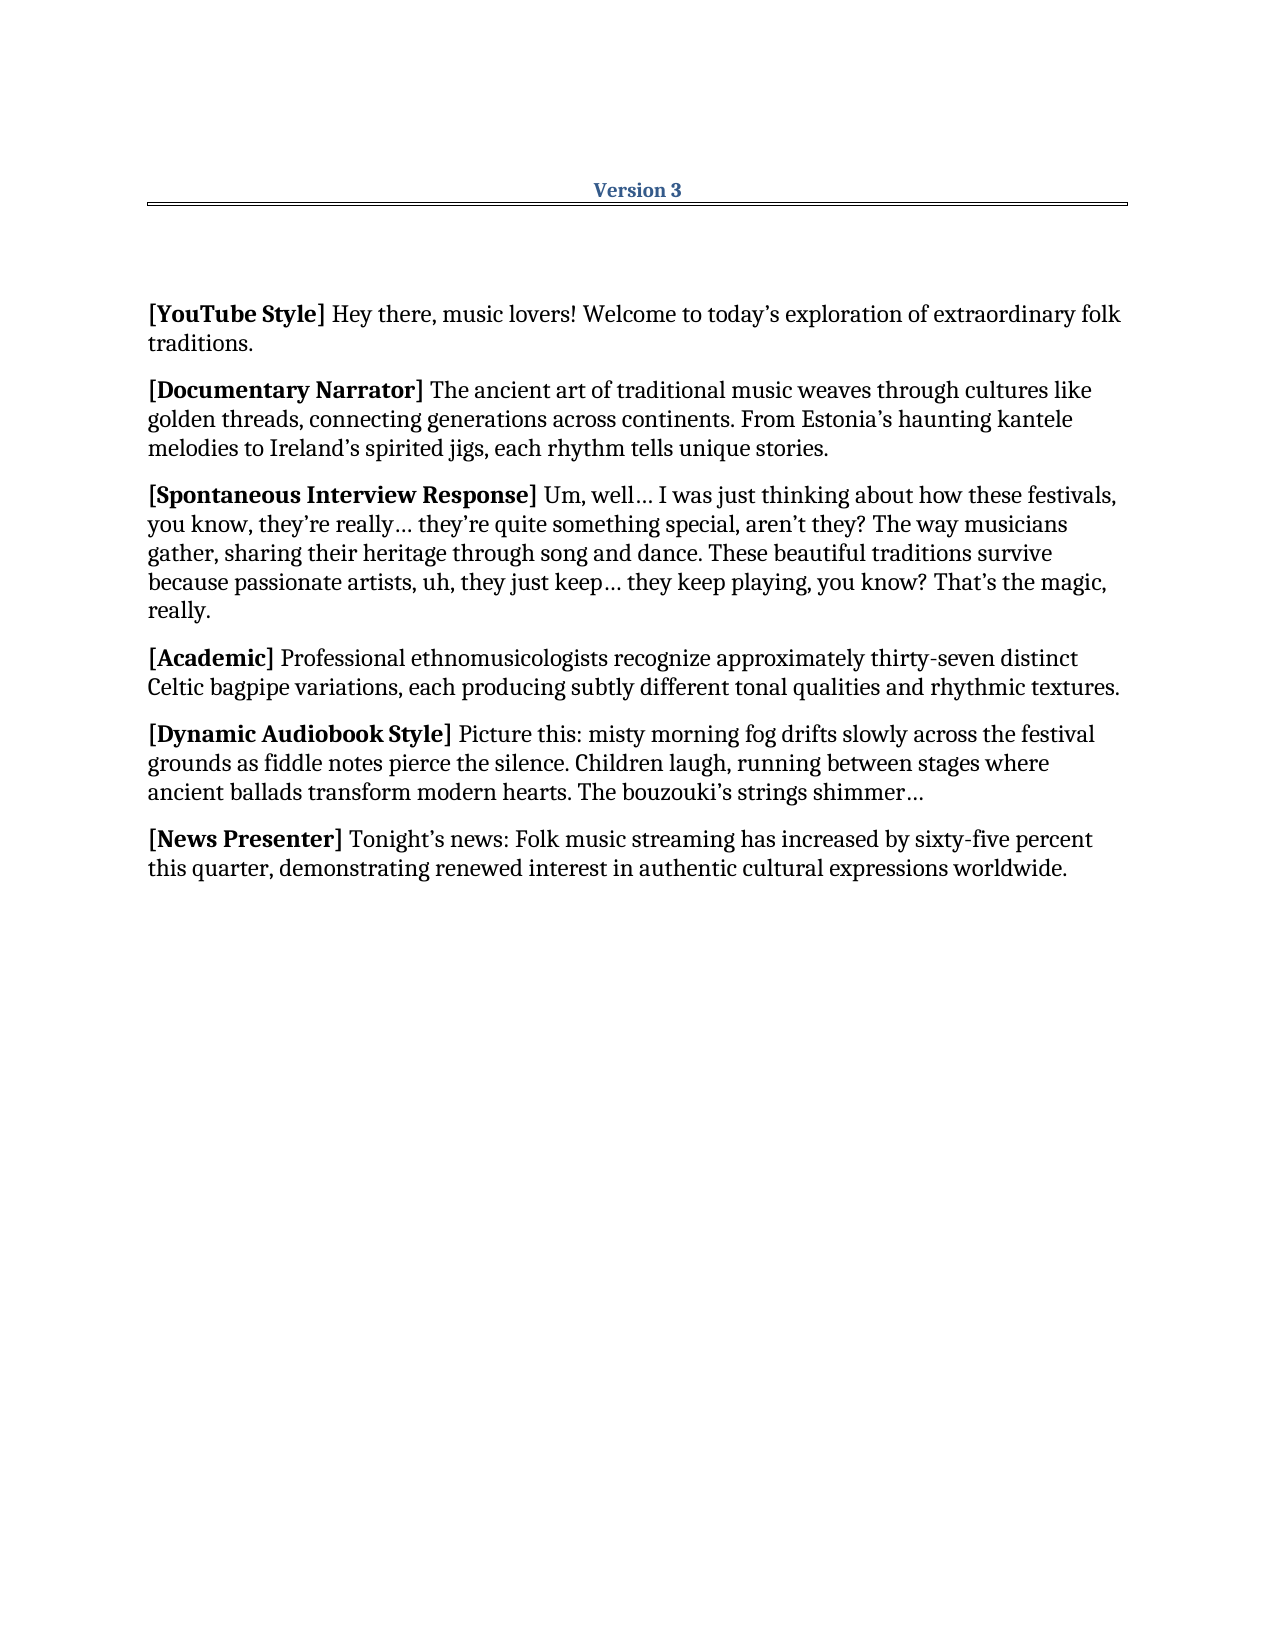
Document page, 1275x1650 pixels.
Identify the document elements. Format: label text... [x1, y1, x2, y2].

text [Documentary Narrator] The ancient art of traditional music weaves through cultures like golden threads, connecting generations across continents. From Estonia’s haunting kantele melodies to Ireland’s spirited jigs, each rhythm tells unique stories. [148, 376, 1127, 462]
text [Academic] Professional ethnomusicologists recognize approximately thirty-seven distinct Celtic bagpipe variations, each producing subtly different tonal qualities and rhythmic textures. [148, 644, 1127, 701]
title Version 3 [148, 179, 1127, 202]
text [YouTube Style] Hey there, music lovers! Welcome to today’s exploration of extraordinary folk traditions. [148, 300, 1127, 357]
text [News Presenter] Tonight’s news: Folk music streaming has increased by sixty-five percent this quarter, demonstrating renewed interest in authentic cultural expressions worldwide. [148, 825, 1127, 882]
text [Spontaneous Interview Response] Um, well… I was just thinking about how these festivals, you know, they’re really… they’re quite something special, aren’t they? The way musicians gather, sharing their heritage through song and dance. These beautiful traditions survive because passionate artists, uh, they just keep… they keep playing, you know? That’s the magic, really. [148, 481, 1127, 625]
text [Dynamic Audiobook Style] Picture this: misty morning fog drifts slowly across the festival grounds as fiddle notes pierce the silence. Children laugh, running between stages where ancient ballads transform modern hearts. The bouzouki’s strings shimmer… [148, 720, 1127, 806]
